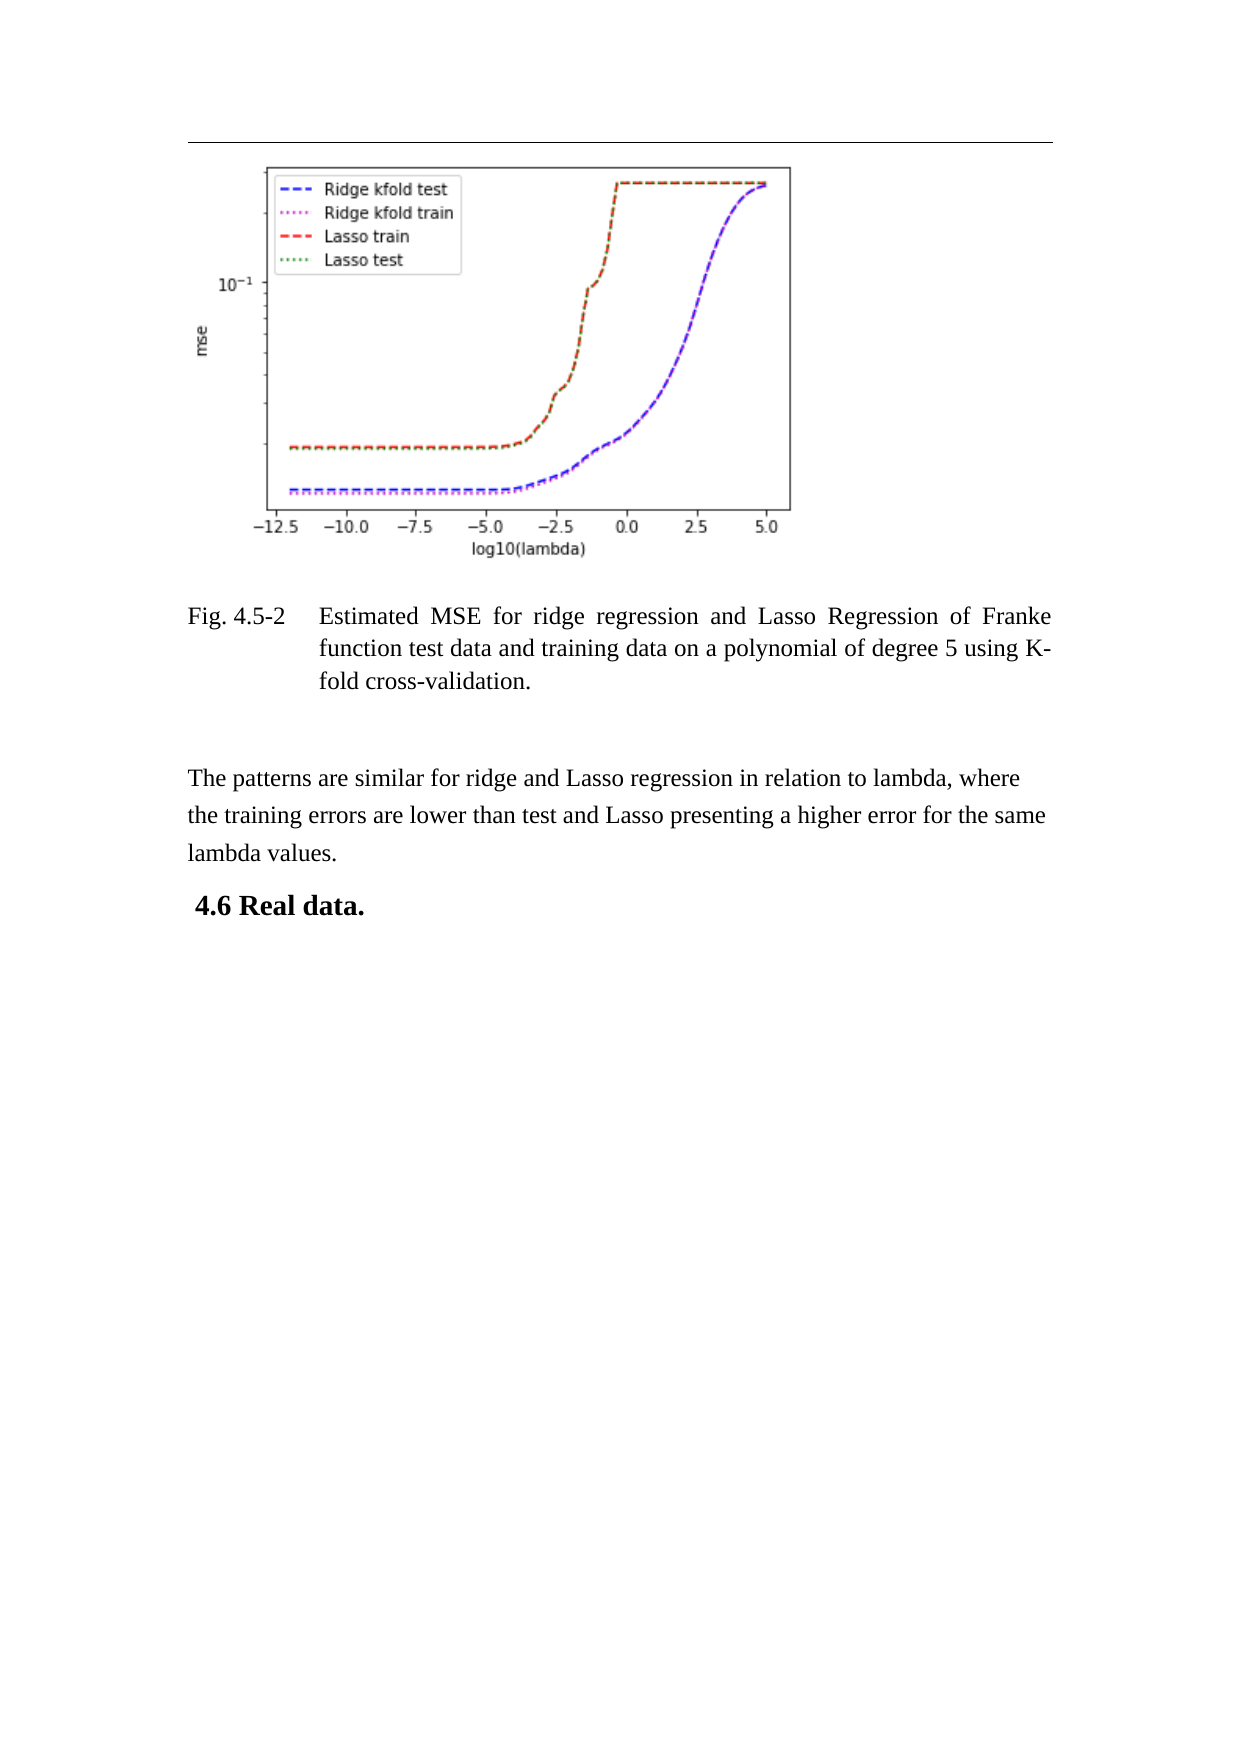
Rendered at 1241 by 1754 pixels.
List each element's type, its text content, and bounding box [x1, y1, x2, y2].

text Fig. 4.5-2 Estimated MSE for ridge regression and Lasso Regression of Franke function test data and training data on a polynomial of degree 5 using K-fold cross-validation. [187, 599, 1053, 696]
text 4.6 Real data. [187, 873, 1053, 938]
picture [193, 162, 799, 566]
text The patterns are similar for ridge and Lasso regression in relation to lambda, where the training errors are lower than test and Lasso presenting a higher error for the same lambda values. [187, 761, 1053, 868]
